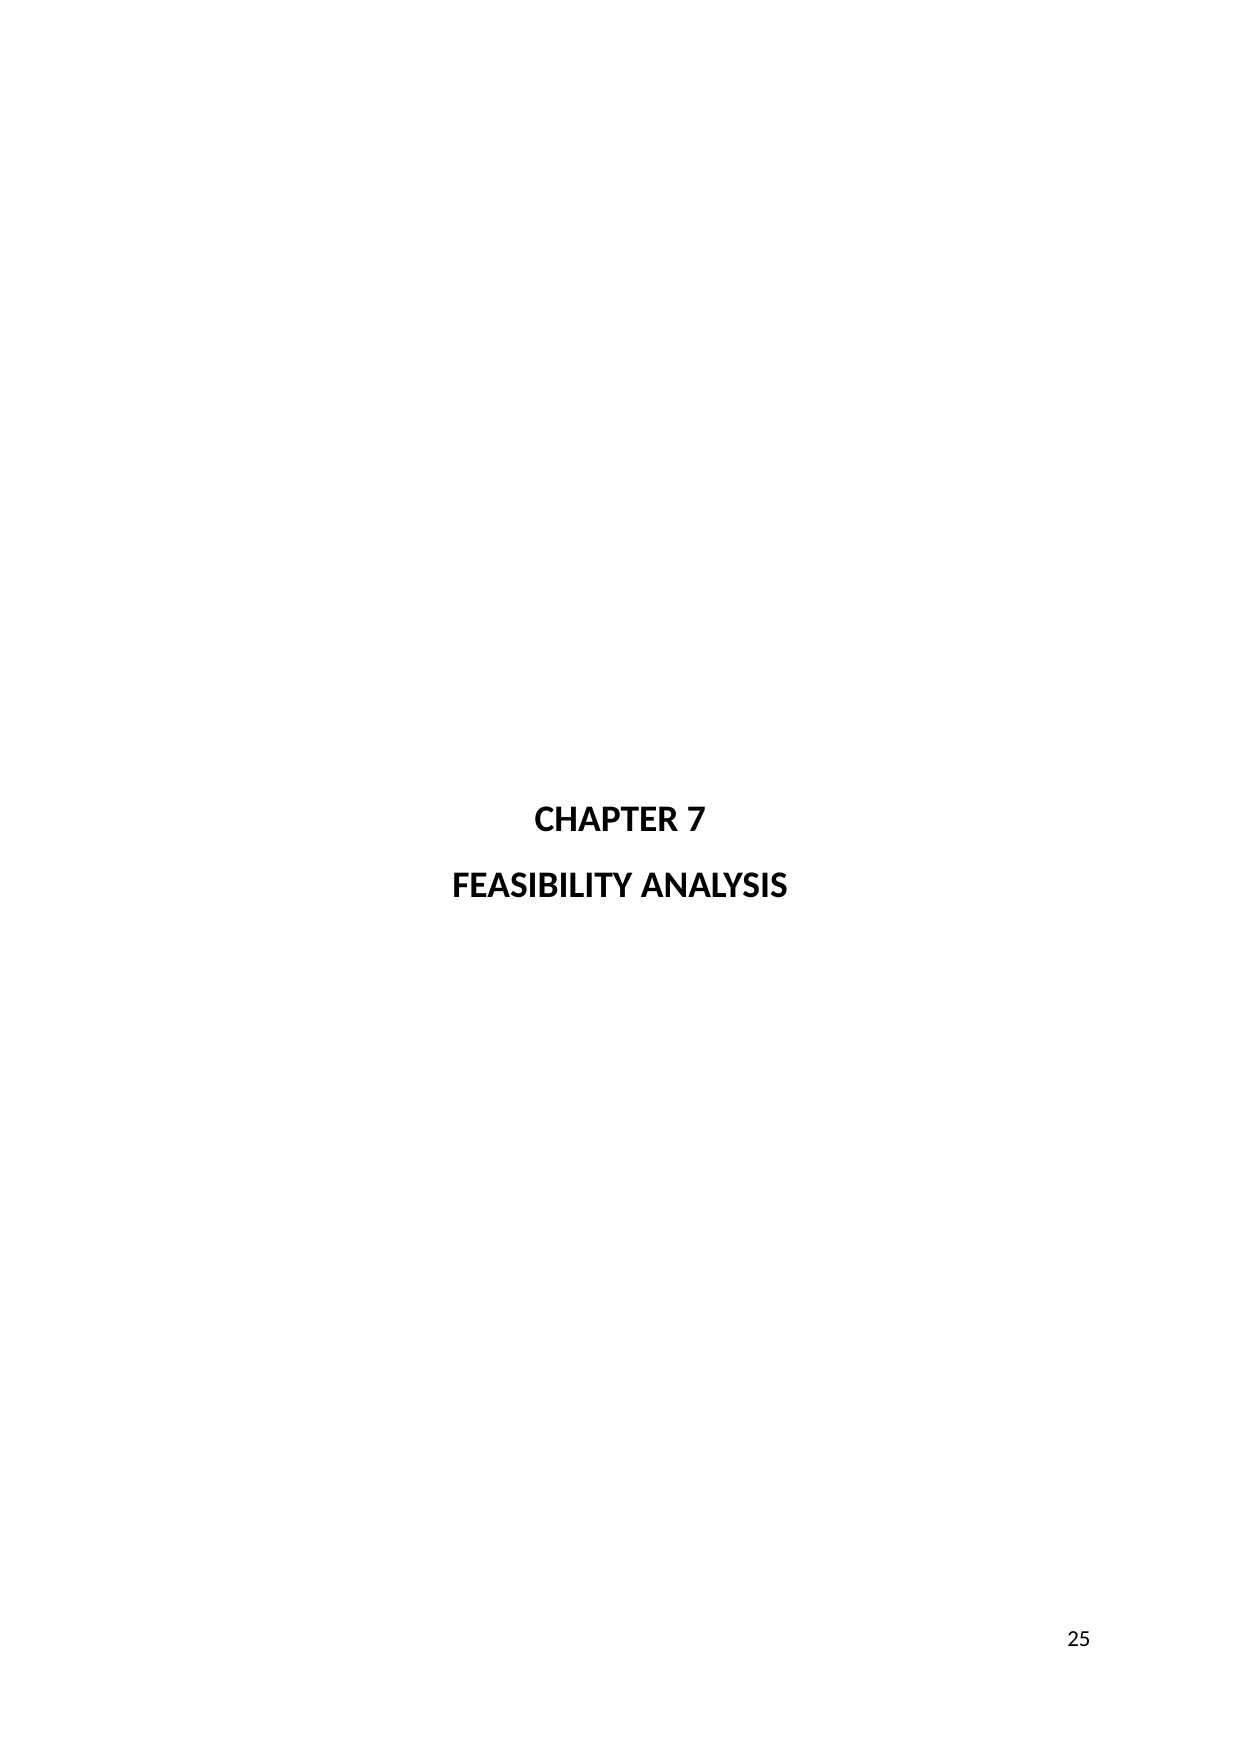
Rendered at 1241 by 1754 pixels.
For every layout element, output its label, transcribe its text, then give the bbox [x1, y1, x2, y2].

text CHAPTER 7 [150, 794, 1090, 840]
text FEASIBILITY ANALYSIS [150, 861, 1090, 907]
